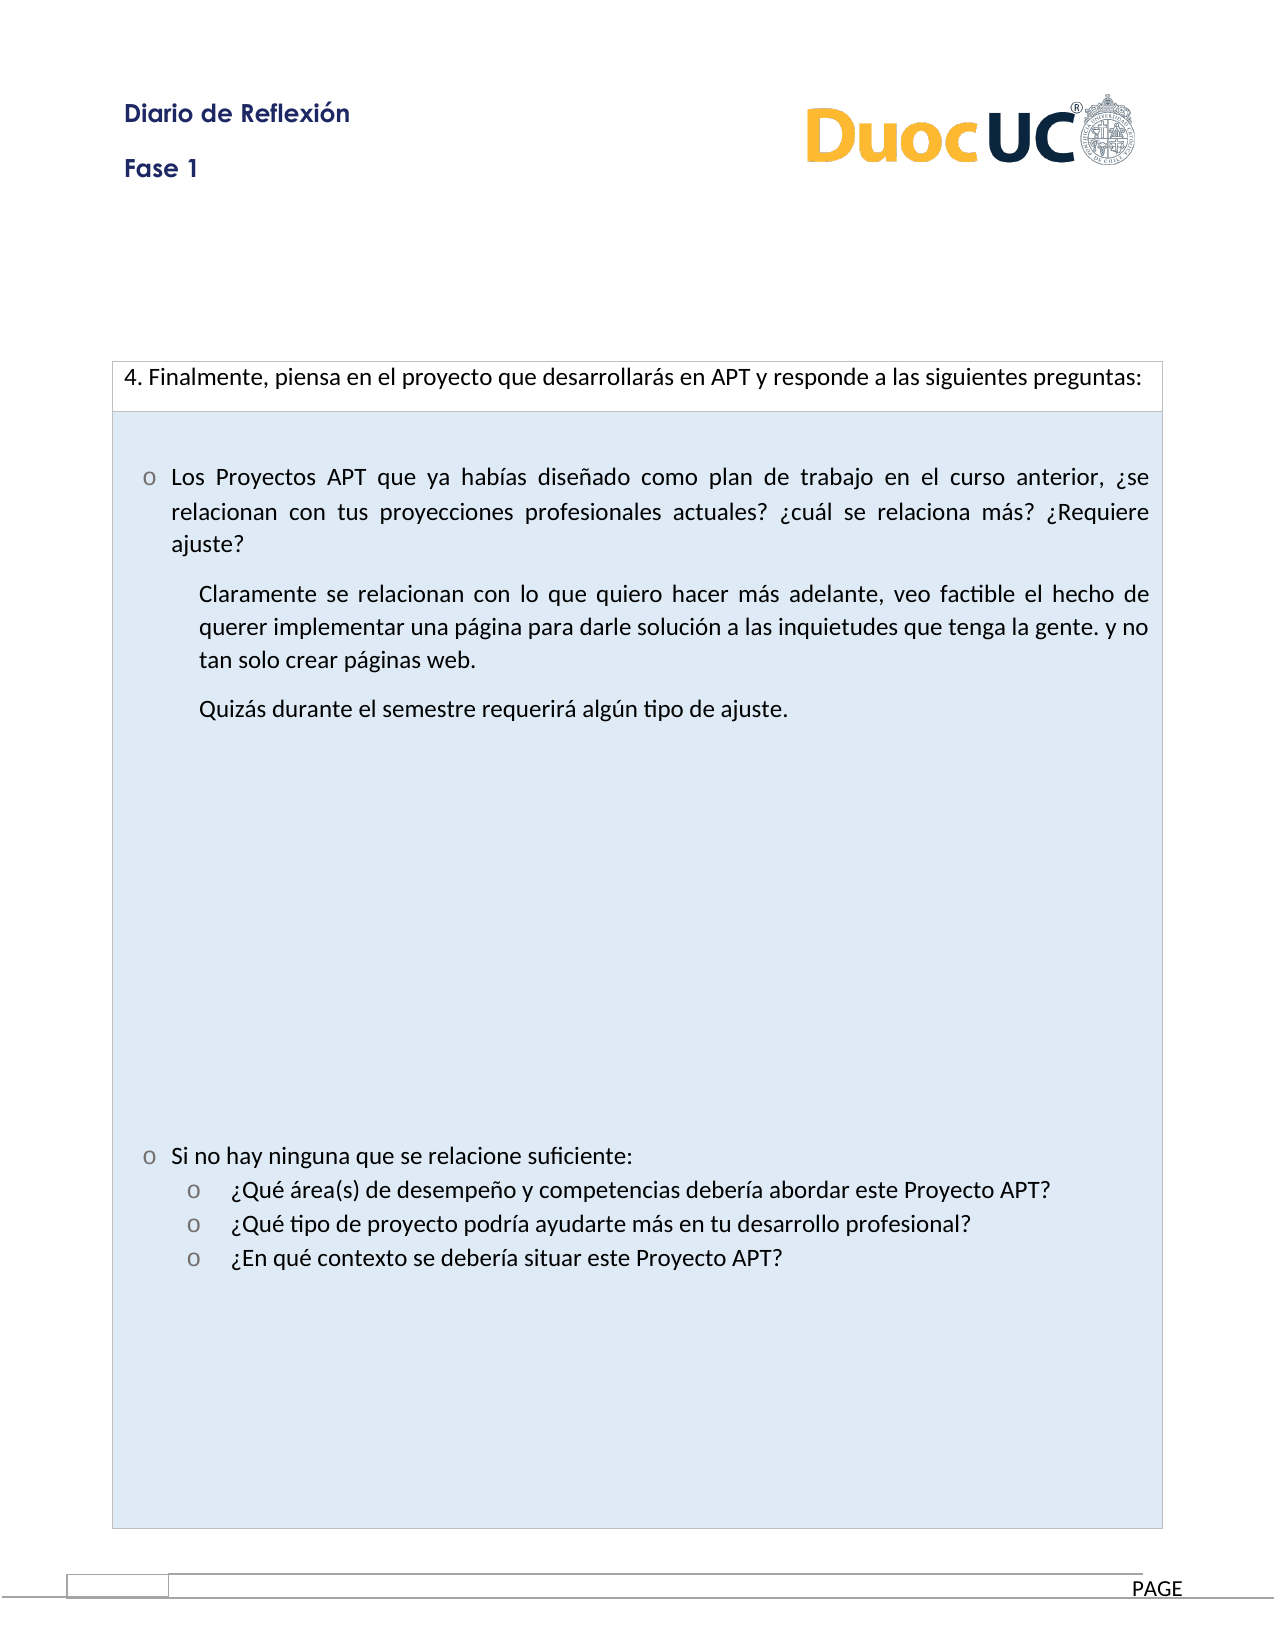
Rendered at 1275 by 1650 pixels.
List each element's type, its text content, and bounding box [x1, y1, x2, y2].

picture [807, 94, 1135, 165]
table_header 4. Finalmente, piensa en el proyecto que desarrollarás en APT y responde a las siguientes preguntas: [113, 362, 1162, 411]
